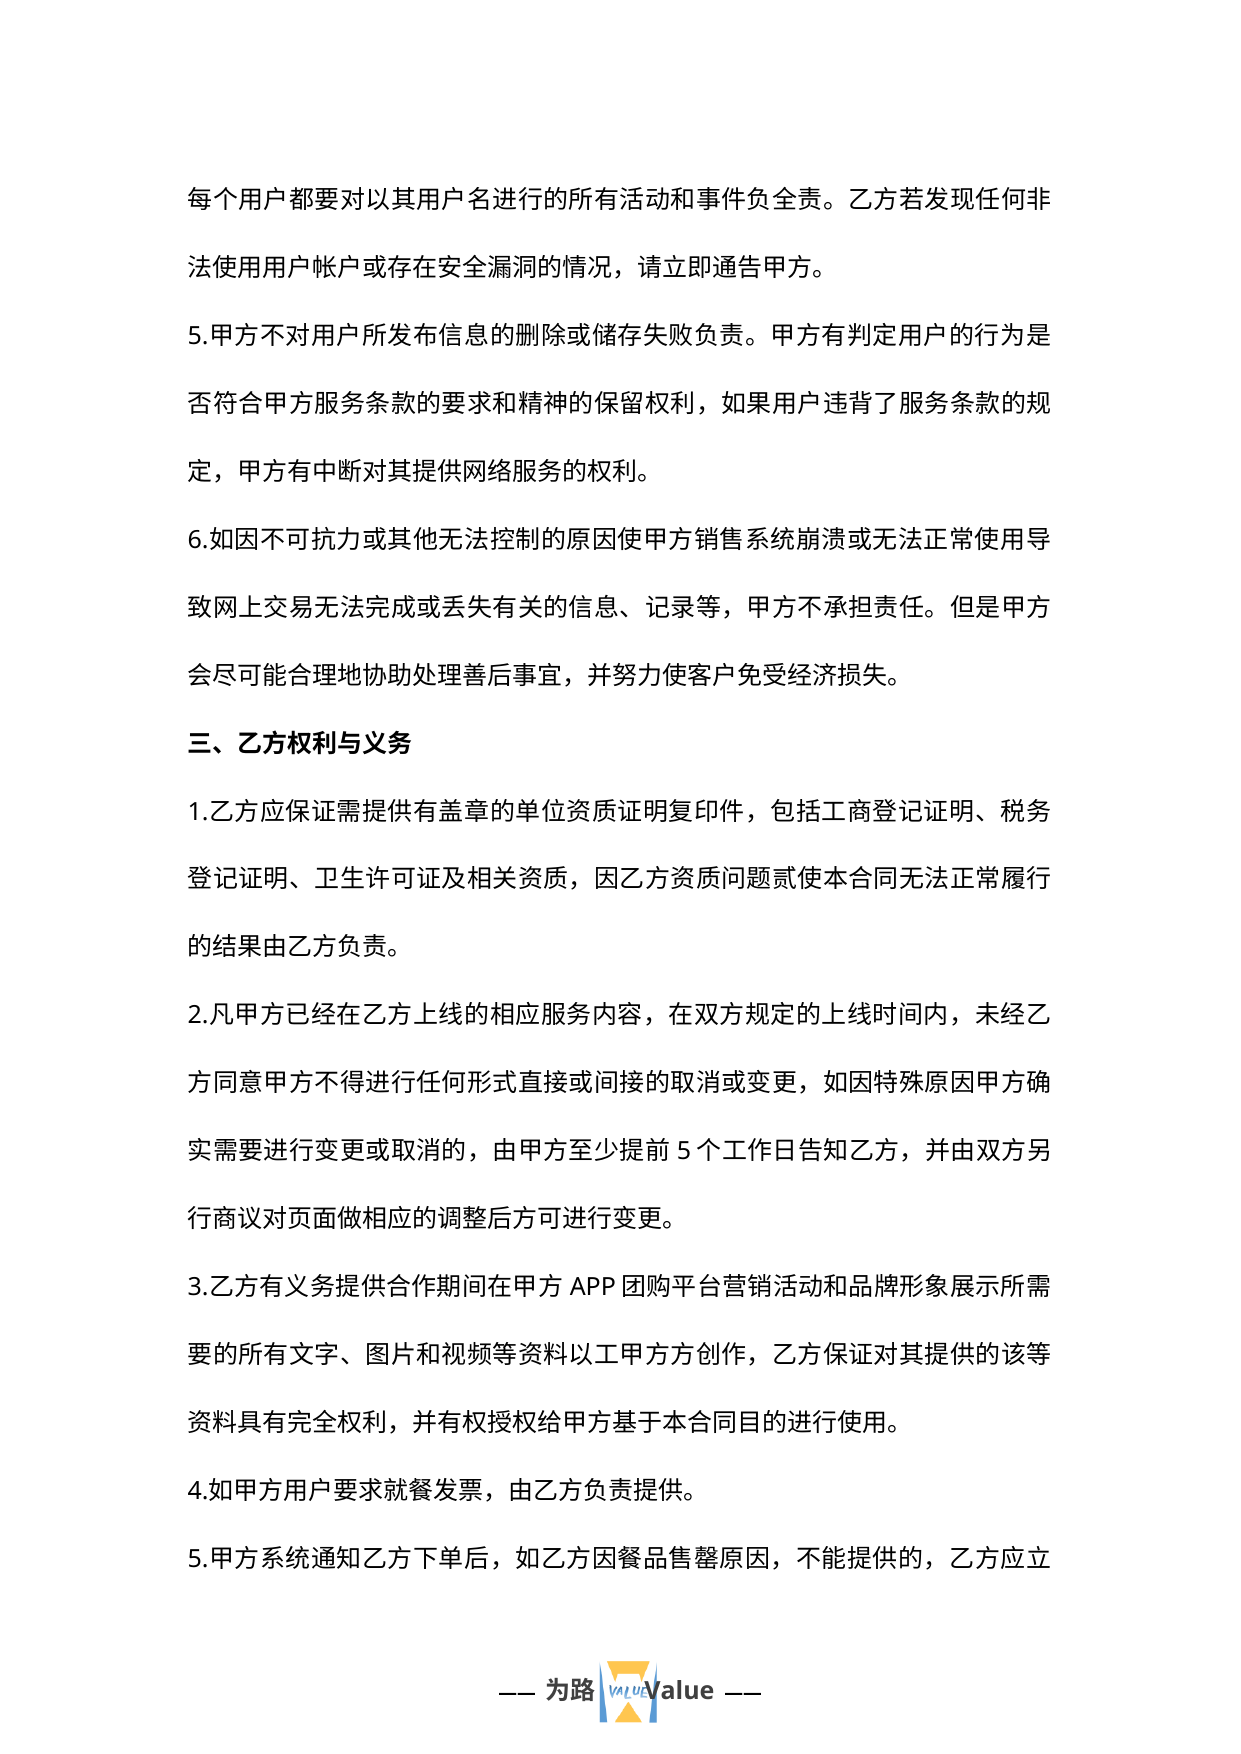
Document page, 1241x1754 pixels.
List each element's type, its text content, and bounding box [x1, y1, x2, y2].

text 6.如因不可抗力或其他无法控制的原因使甲方销售系统崩溃或无法正常使用导致网上交易无法完成或丢失有关的信息、记录等，甲方不承担责任。但是甲方会尽可能合理地协助处理善后事宜，并努力使客户免受经济损失。 [187, 503, 1053, 707]
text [187, 1522, 1053, 1590]
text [187, 164, 1053, 300]
text 1.乙方应保证需提供有盖章的单位资质证明复印件，包括工商登记证明、税务登记证明、卫生许可证及相关资质，因乙方资质问题贰使本合同无法正常履行的结果由乙方负责。 [187, 775, 1053, 979]
picture [593, 1657, 662, 1727]
text 3.乙方有义务提供合作期间在甲方APP团购平台营销活动和品牌形象展示所需要的所有文字、图片和视频等资料以工甲方方创作，乙方保证对其提供的该等资料具有完全权利，并有权授权给甲方基于本合同目的进行使用。 [187, 1251, 1053, 1454]
text 5.甲方不对用户所发布信息的删除或储存失败负责。甲方有判定用户的行为是否符合甲方服务条款的要求和精神的保留权利，如果用户违背了服务条款的规定，甲方有中断对其提供网络服务的权利。 [187, 300, 1053, 503]
text 4.如甲方用户要求就餐发票，由乙方负责提供。 [187, 1454, 1053, 1522]
text 2.凡甲方已经在乙方上线的相应服务内容，在双方规定的上线时间内，未经乙方同意甲方不得进行任何形式直接或间接的取消或变更，如因特殊原因甲方确实需要进行变更或取消的，由甲方至少提前5个工作日告知乙方，并由双方另行商议对页面做相应的调整后方可进行变更。 [187, 979, 1053, 1251]
text 三、乙方权利与义务 [187, 707, 1053, 775]
